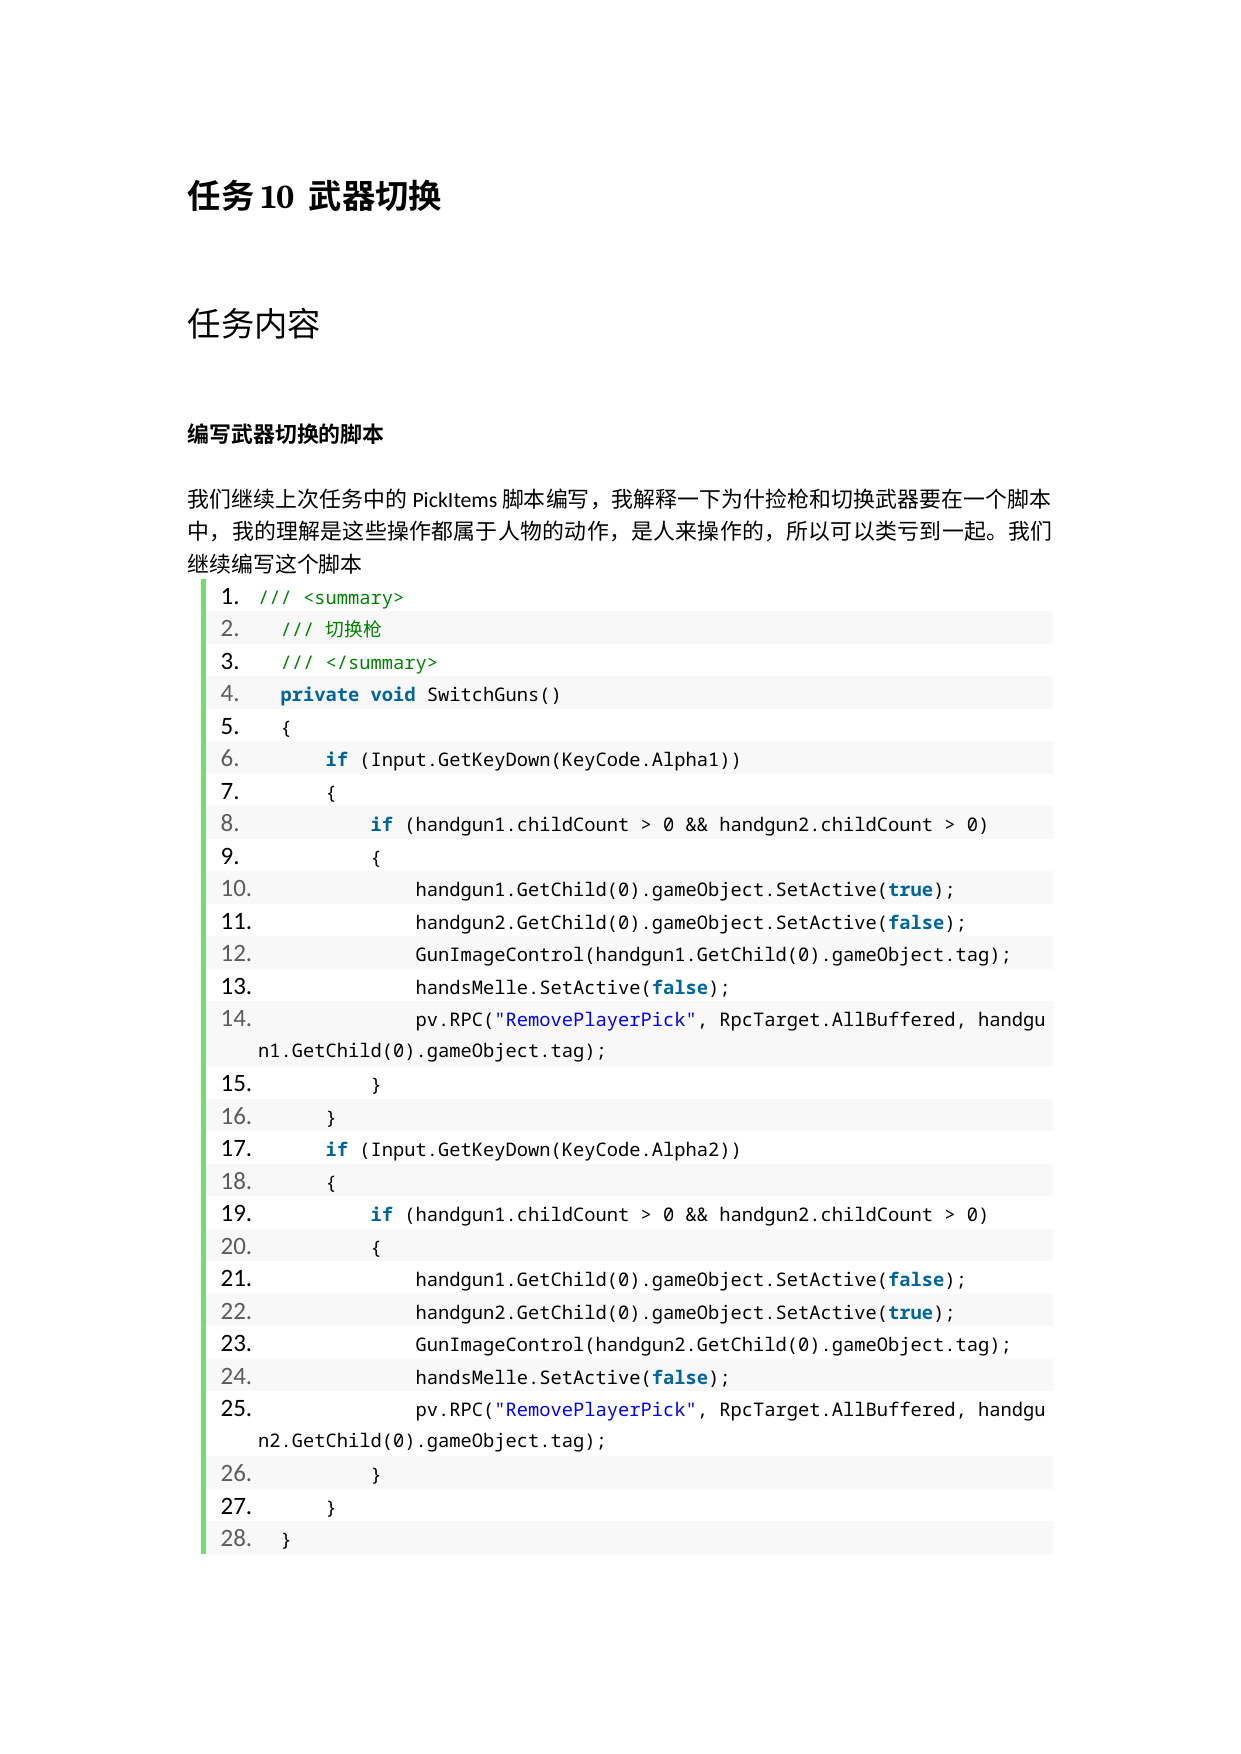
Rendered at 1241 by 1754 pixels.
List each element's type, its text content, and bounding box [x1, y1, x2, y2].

subtitle 任务10 武器切换 [187, 162, 1053, 227]
list if (Input.GetKeyDown(KeyCode.Alpha2)) [206, 1131, 1053, 1164]
list /// <summary> [206, 579, 1053, 611]
list } [206, 1456, 1053, 1489]
list handgun2.GetChild(0).gameObject.SetActive(true); [206, 1294, 1053, 1326]
list if (handgun1.childCount > 0 && handgun2.childCount > 0) [206, 1196, 1053, 1229]
list { [206, 839, 1053, 871]
list } [206, 1489, 1053, 1521]
list GunImageControl(handgun2.GetChild(0).gameObject.tag); [206, 1326, 1053, 1359]
list handsMelle.SetActive(false); [206, 969, 1053, 1001]
list pv.RPC("RemovePlayerPick", RpcTarget.AllBuffered, handgun1.GetChild(0).gameObject.tag); [206, 1001, 1053, 1066]
list handgun1.GetChild(0).gameObject.SetActive(true); [206, 871, 1053, 904]
list GunImageControl(handgun1.GetChild(0).gameObject.tag); [206, 936, 1053, 969]
list /// 切换枪 [206, 611, 1053, 644]
list { [206, 1229, 1053, 1261]
list { [206, 774, 1053, 806]
list pv.RPC("RemovePlayerPick", RpcTarget.AllBuffered, handgun2.GetChild(0).gameObject.tag); [206, 1391, 1053, 1456]
list /// </summary> [206, 644, 1053, 676]
list handgun1.GetChild(0).gameObject.SetActive(false); [206, 1261, 1053, 1294]
text 我们继续上次任务中的PickItems脚本编写，我解释一下为什捡枪和切换武器要在一个脚本中，我的理解是这些操作都属于人物的动作，是人来操作的，所以可以类亏到一起。我们继续编写这个脚本 [187, 481, 1053, 579]
list } [206, 1521, 1053, 1554]
text 编写武器切换的脚本 [187, 416, 1053, 449]
list private void SwitchGuns() [206, 676, 1053, 709]
list } [206, 1066, 1053, 1099]
list handsMelle.SetActive(false); [206, 1359, 1053, 1391]
list handgun2.GetChild(0).gameObject.SetActive(false); [206, 904, 1053, 936]
subtitle 任务内容 [187, 289, 1053, 354]
list { [206, 1164, 1053, 1196]
list if (handgun1.childCount > 0 && handgun2.childCount > 0) [206, 806, 1053, 839]
list } [206, 1099, 1053, 1131]
list { [206, 709, 1053, 741]
list if (Input.GetKeyDown(KeyCode.Alpha1)) [206, 741, 1053, 774]
